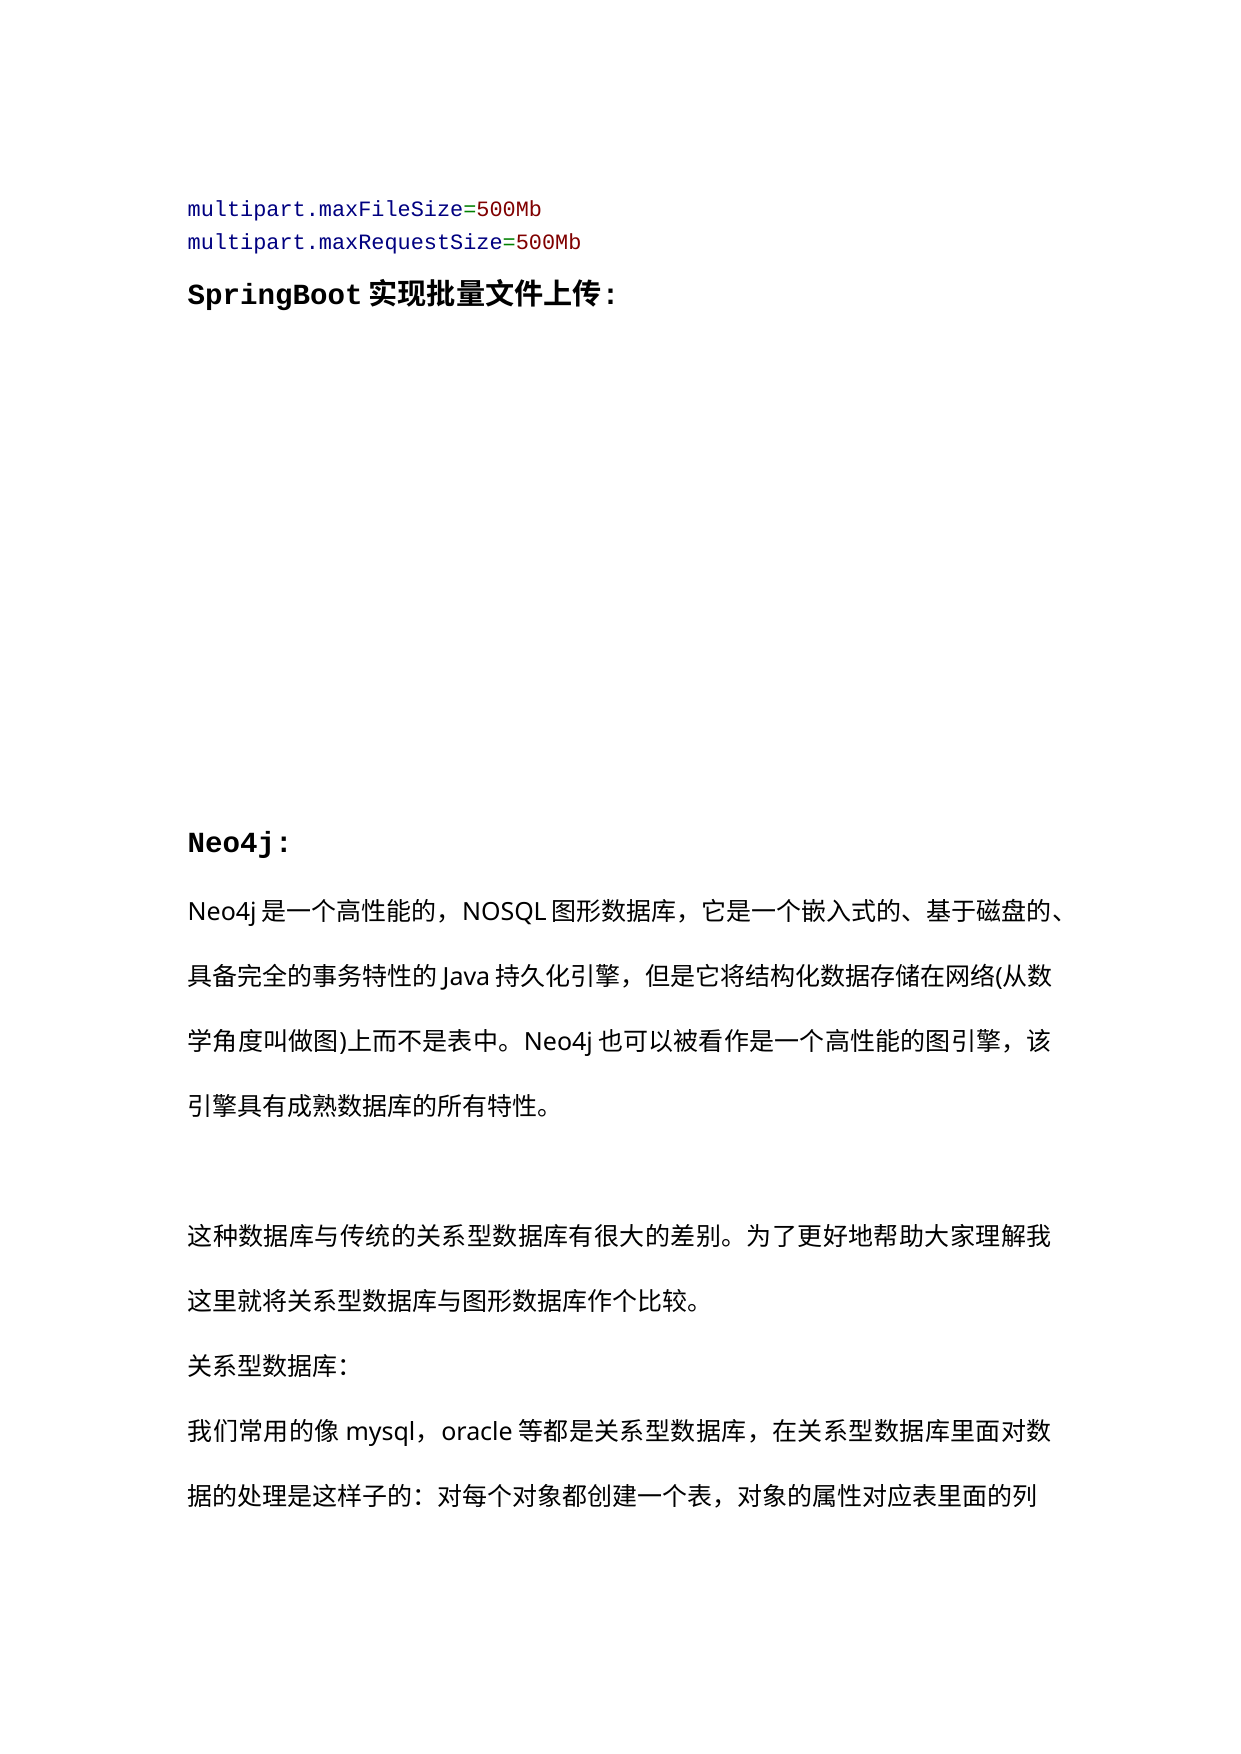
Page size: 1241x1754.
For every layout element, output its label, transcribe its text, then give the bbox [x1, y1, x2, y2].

text Neo4j是一个高性能的，NOSQL图形数据库，它是一个嵌入式的、基于磁盘的、具备完全的事务特性的Java持久化引擎，但是它将结构化数据存储在网络(从数学角度叫做图)上而不是表中。Neo4j也可以被看作是一个高性能的图引擎，该引擎具有成熟数据库的所有特性。 [187, 877, 1053, 1137]
text SpringBoot实现批量文件上传: [187, 259, 1053, 324]
text Neo4j: [187, 812, 1053, 877]
text multipart.maxRequestSize=500Mb [187, 227, 1053, 259]
text multipart.maxFileSize=500Mb [187, 194, 1053, 227]
